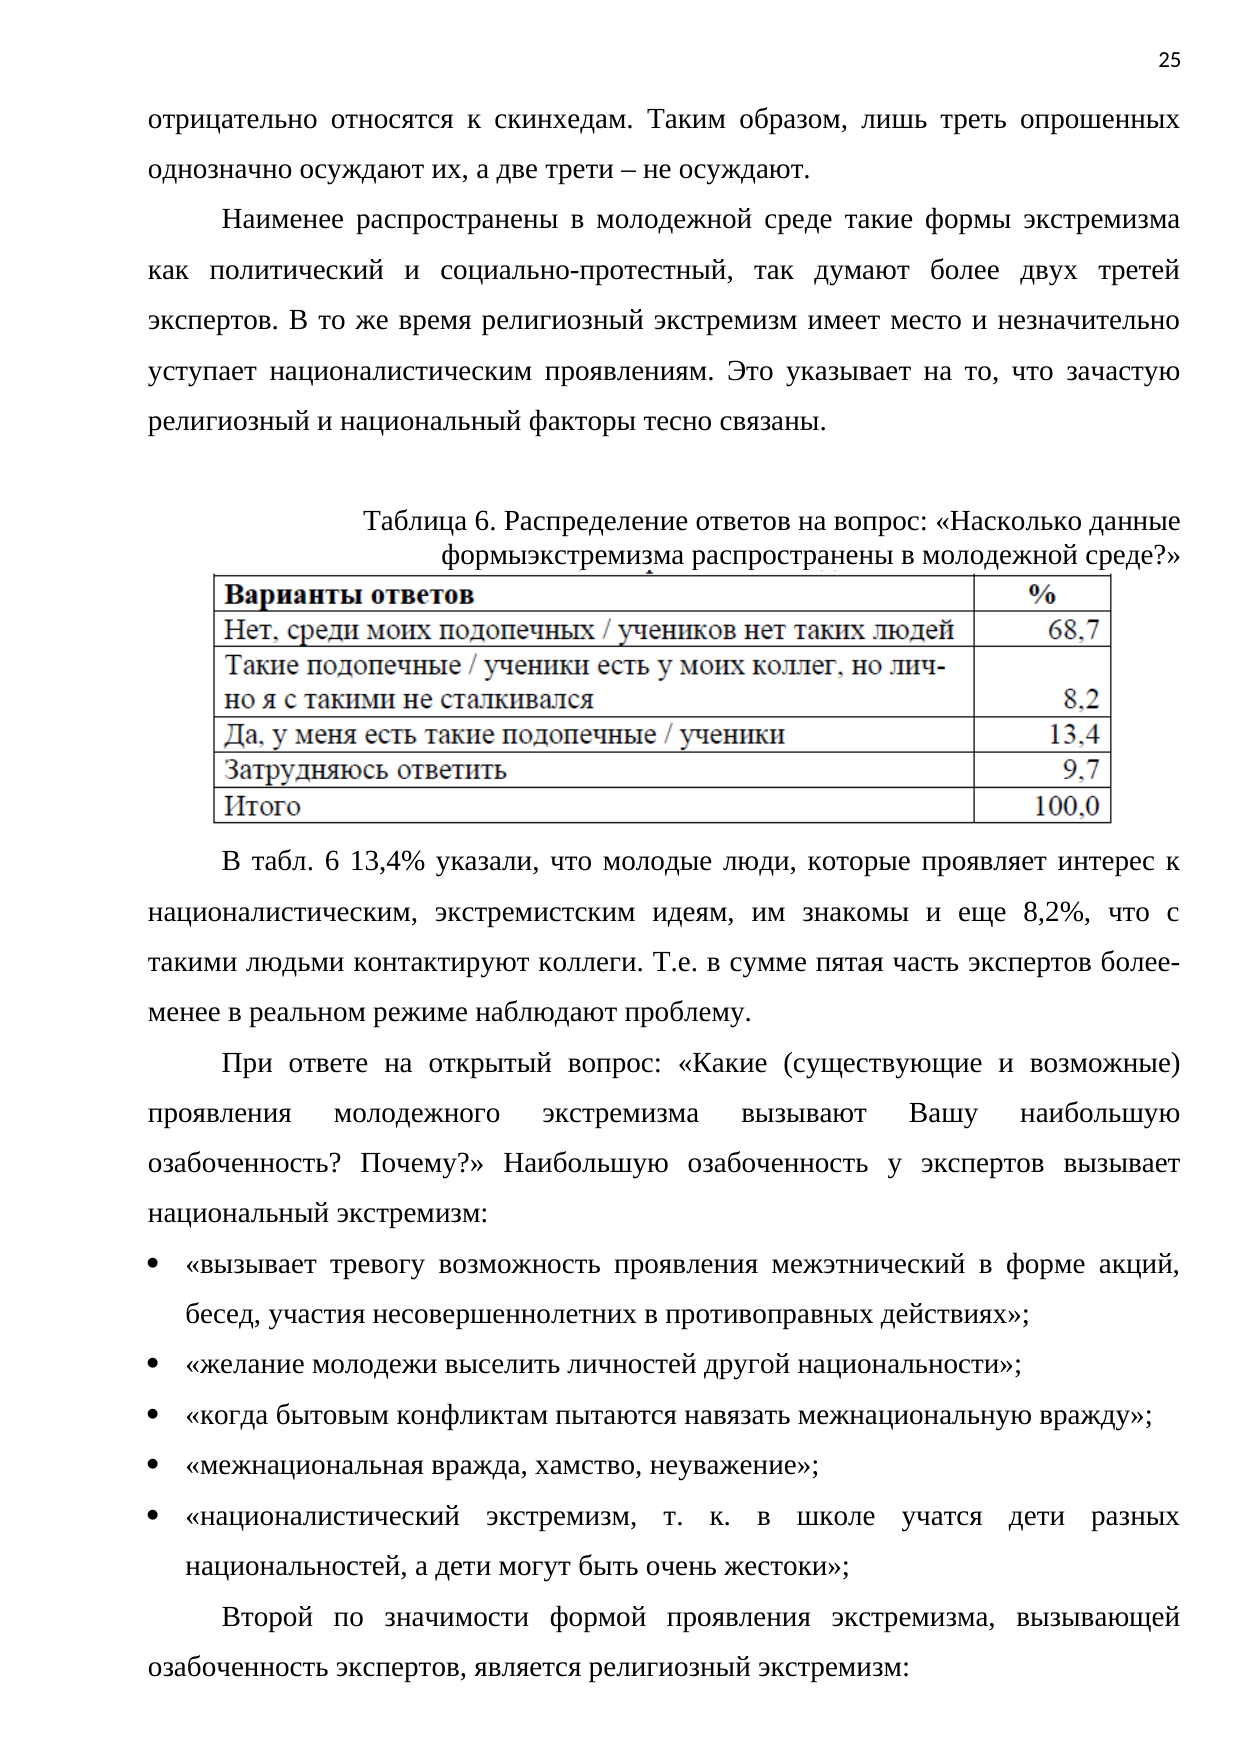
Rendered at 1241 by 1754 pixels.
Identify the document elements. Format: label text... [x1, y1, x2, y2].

text Наименее распространены в молодежной среде такие формы экстремизма как политический и социально-протестный, так думают более двух третей экспертов. В то же время религиозный экстремизм имеет место и незначительно уступает националистическим проявлениям. Это указывает на то, что зачастую религиозный и национальный факторы тесно связаны. [148, 202, 1181, 436]
text В табл. 6 13,4% указали, что молодые люди, которые проявляет интерес к националистическим, экстремистским идеям, им знакомы и еще 8,2%, что с такими людьми контактируют коллеги. Т.е. в сумме пятая часть экспертов более-менее в реальном режиме наблюдают проблему. [148, 843, 1181, 1028]
list «межнациональная вражда, хамство, неуважение»; [148, 1447, 1181, 1481]
picture [207, 570, 1122, 830]
text Таблица 6. Распределение ответов на вопрос: «Насколько данные формыэкстремизма распространены в молодежной среде?» [148, 503, 1181, 571]
list «когда бытовым конфликтам пытаются навязать межнациональную вражду»; [148, 1397, 1181, 1431]
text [148, 101, 1181, 185]
text Второй по значимости формой проявления экстремизма, вызывающей озабоченность экспертов, является религиозный экстремизм: [148, 1599, 1181, 1682]
list «вызывает тревогу возможность проявления межэтнический в форме акций, бесед, участия несовершеннолетних в противоправных действиях»; [148, 1246, 1181, 1330]
list «желание молодежи выселить личностей другой национальности»; [148, 1347, 1181, 1380]
text При ответе на открытый вопрос: «Какие (существующие и возможные) проявления молодежного экстремизма вызывают Вашу наибольшую озабоченность? Почему?» Наибольшую озабоченность у экспертов вызывает национальный экстремизм: [148, 1045, 1181, 1229]
list «националистический экстремизм, т. к. в школе учатся дети разных национальностей, а дети могут быть очень жестоки»; [148, 1498, 1181, 1582]
